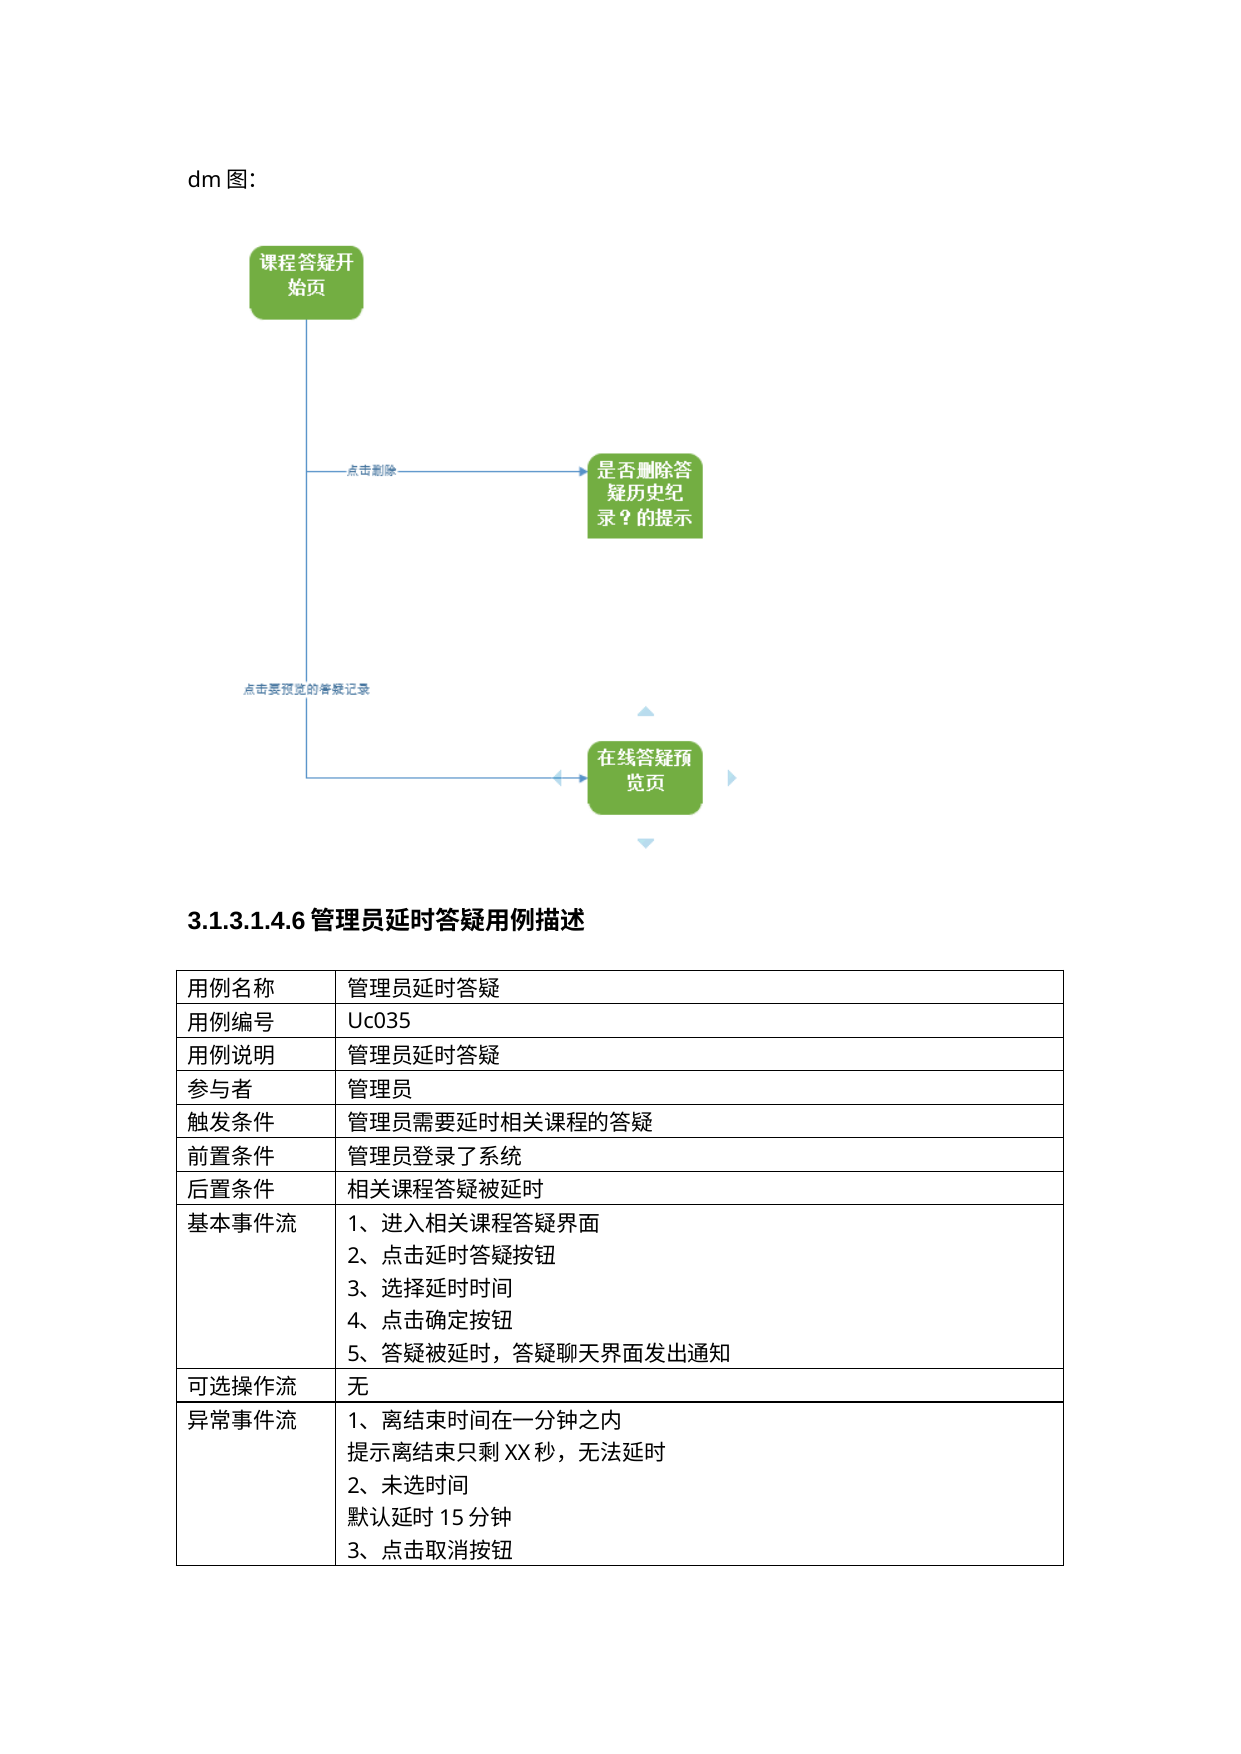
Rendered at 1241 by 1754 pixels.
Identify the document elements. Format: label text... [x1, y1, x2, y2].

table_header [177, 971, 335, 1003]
subtitle dm图： [187, 162, 1053, 194]
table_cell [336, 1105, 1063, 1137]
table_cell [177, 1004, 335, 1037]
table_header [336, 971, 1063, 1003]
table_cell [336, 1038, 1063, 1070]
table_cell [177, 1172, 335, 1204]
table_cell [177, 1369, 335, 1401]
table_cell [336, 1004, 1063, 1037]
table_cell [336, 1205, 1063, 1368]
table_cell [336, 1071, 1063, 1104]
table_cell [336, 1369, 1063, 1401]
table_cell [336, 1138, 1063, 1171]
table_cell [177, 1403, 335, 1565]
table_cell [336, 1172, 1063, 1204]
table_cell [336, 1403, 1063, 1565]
subtitle 3.1.3.1.4.6管理员延时答疑用例描述 [187, 886, 1053, 951]
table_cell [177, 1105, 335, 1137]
picture [187, 211, 892, 860]
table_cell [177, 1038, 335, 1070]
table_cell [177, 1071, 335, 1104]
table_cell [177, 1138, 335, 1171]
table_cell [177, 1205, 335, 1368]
